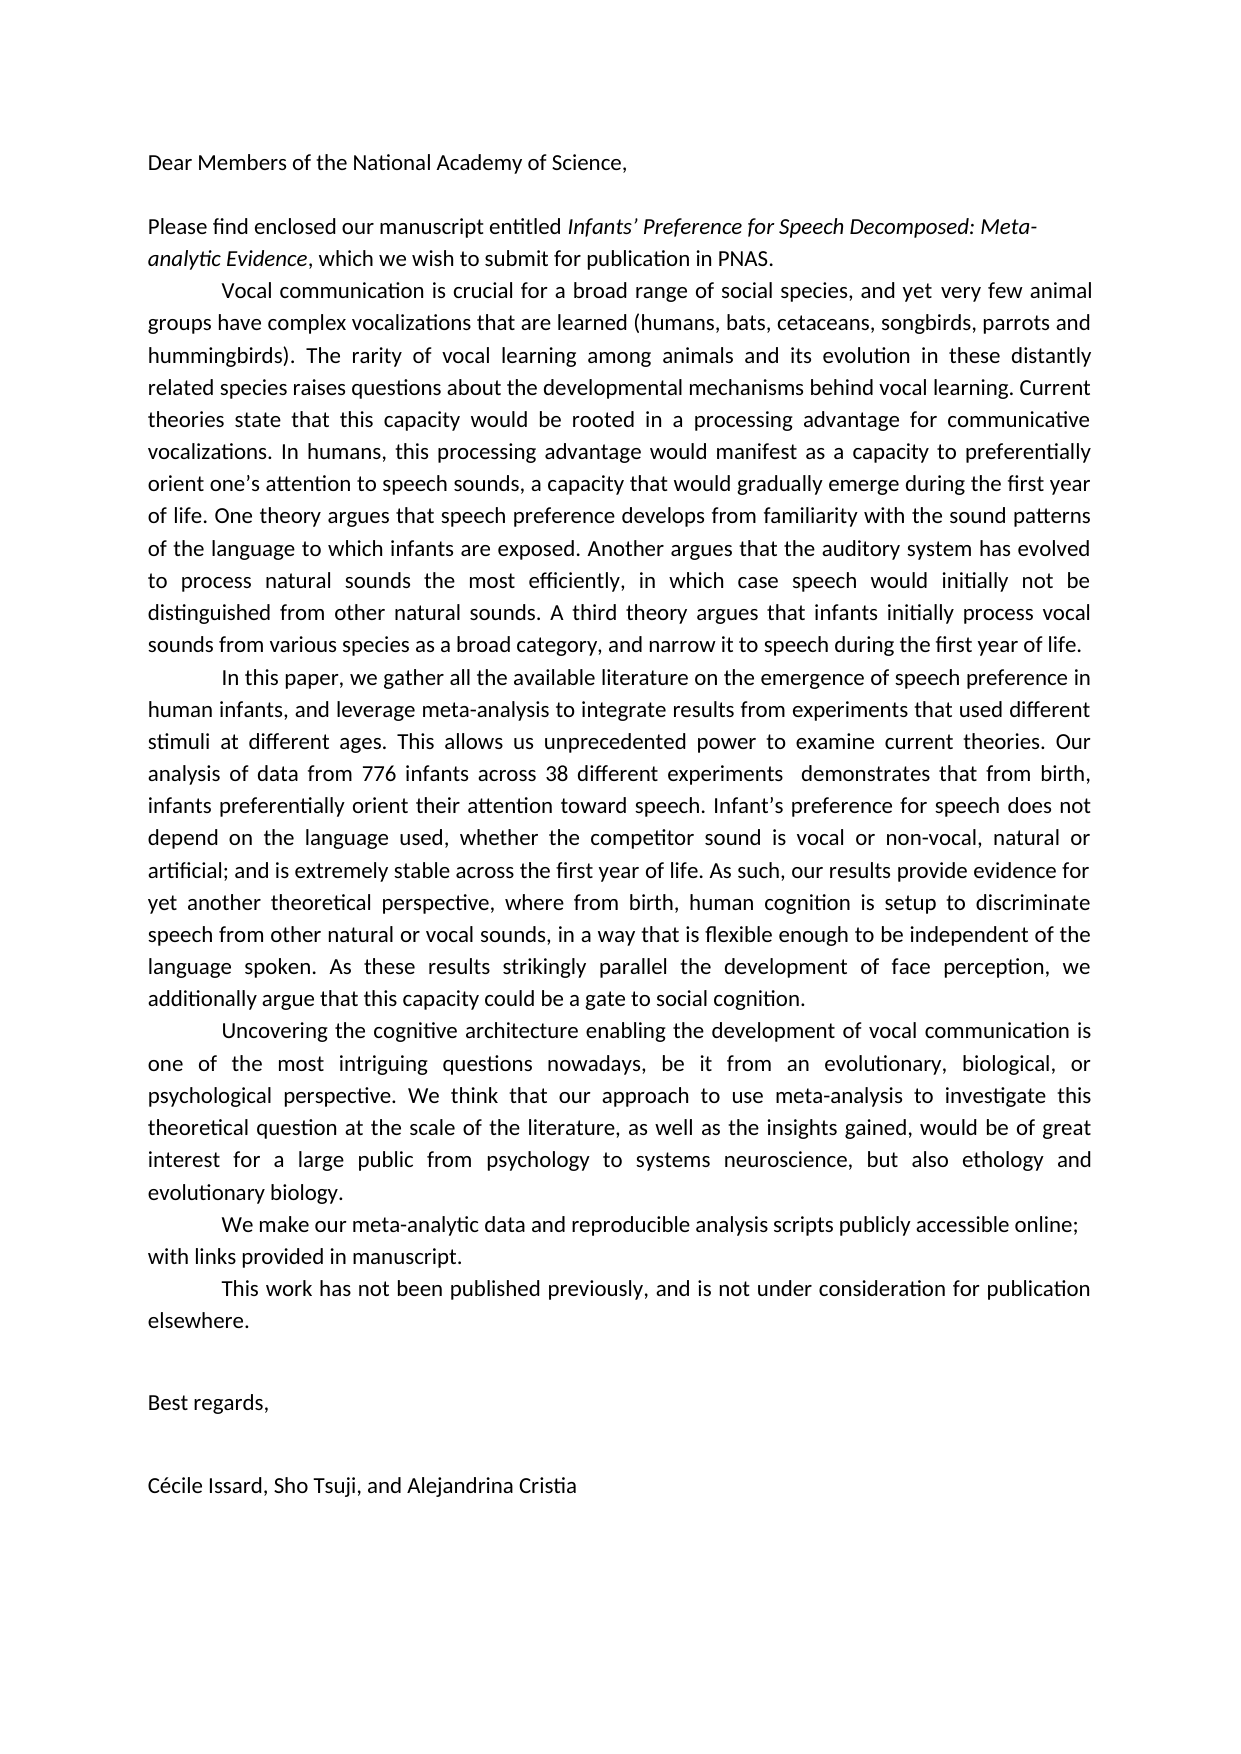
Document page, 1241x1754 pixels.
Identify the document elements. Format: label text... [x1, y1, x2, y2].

text Cécile Issard, Sho Tsuji, and Alejandrina Cristia [148, 1471, 1093, 1499]
text In this paper, we gather all the available literature on the emergence of speech preference in human infants, and leverage meta-analysis to integrate results from experiments that used different stimuli at different ages. This allows us unprecedented power to examine current theories. Our analysis of data from 776 infants across 38 different experiments demonstrates that from birth, infants preferentially orient their attention toward speech. Infant’s preference for speech does not depend on the language used, whether the competitor sound is vocal or non-vocal, natural or artificial; and is extremely stable across the first year of life. As such, our results provide evidence for yet another theoretical perspective, where from birth, human cognition is setup to discriminate speech from other natural or vocal sounds, in a way that is flexible enough to be independent of the language spoken. As these results strikingly parallel the development of face perception, we additionally argue that this capacity could be a gate to social cognition. [148, 663, 1093, 1012]
text Uncovering the cognitive architecture enabling the development of vocal communication is one of the most intriguing questions nowadays, be it from an evolutionary, biological, or psychological perspective. We think that our approach to use meta-analysis to investigate this theoretical question at the scale of the literature, as well as the insights gained, would be of great interest for a large public from psychology to systems neuroscience, but also ethology and evolutionary biology. [148, 1017, 1093, 1206]
text We make our meta-analytic data and reproducible analysis scripts publicly accessible online; with links provided in manuscript. [148, 1210, 1093, 1270]
text Dear Members of the National Academy of Science, [148, 148, 1093, 176]
text Best regards, [148, 1388, 1093, 1417]
text Please find enclosed our manuscript entitled Infants’ Preference for Speech Decomposed: Meta-analytic Evidence, which we wish to submit for publication in PNAS. [148, 212, 1093, 272]
text This work has not been published previously, and is not under consideration for publication elsewhere. [148, 1274, 1093, 1334]
text Vocal communication is crucial for a broad range of social species, and yet very few animal groups have complex vocalizations that are learned (humans, bats, cetaceans, songbirds, parrots and hummingbirds). The rarity of vocal learning among animals and its evolution in these distantly related species raises questions about the developmental mechanisms behind vocal learning. Current theories state that this capacity would be rooted in a processing advantage for communicative vocalizations. In humans, this processing advantage would manifest as a capacity to preferentially orient one’s attention to speech sounds, a capacity that would gradually emerge during the first year of life. One theory argues that speech preference develops from familiarity with the sound patterns of the language to which infants are exposed. Another argues that the auditory system has evolved to process natural sounds the most efficiently, in which case speech would initially not be distinguished from other natural sounds. A third theory argues that infants initially process vocal sounds from various species as a broad category, and narrow it to speech during the first year of life. [148, 276, 1093, 658]
